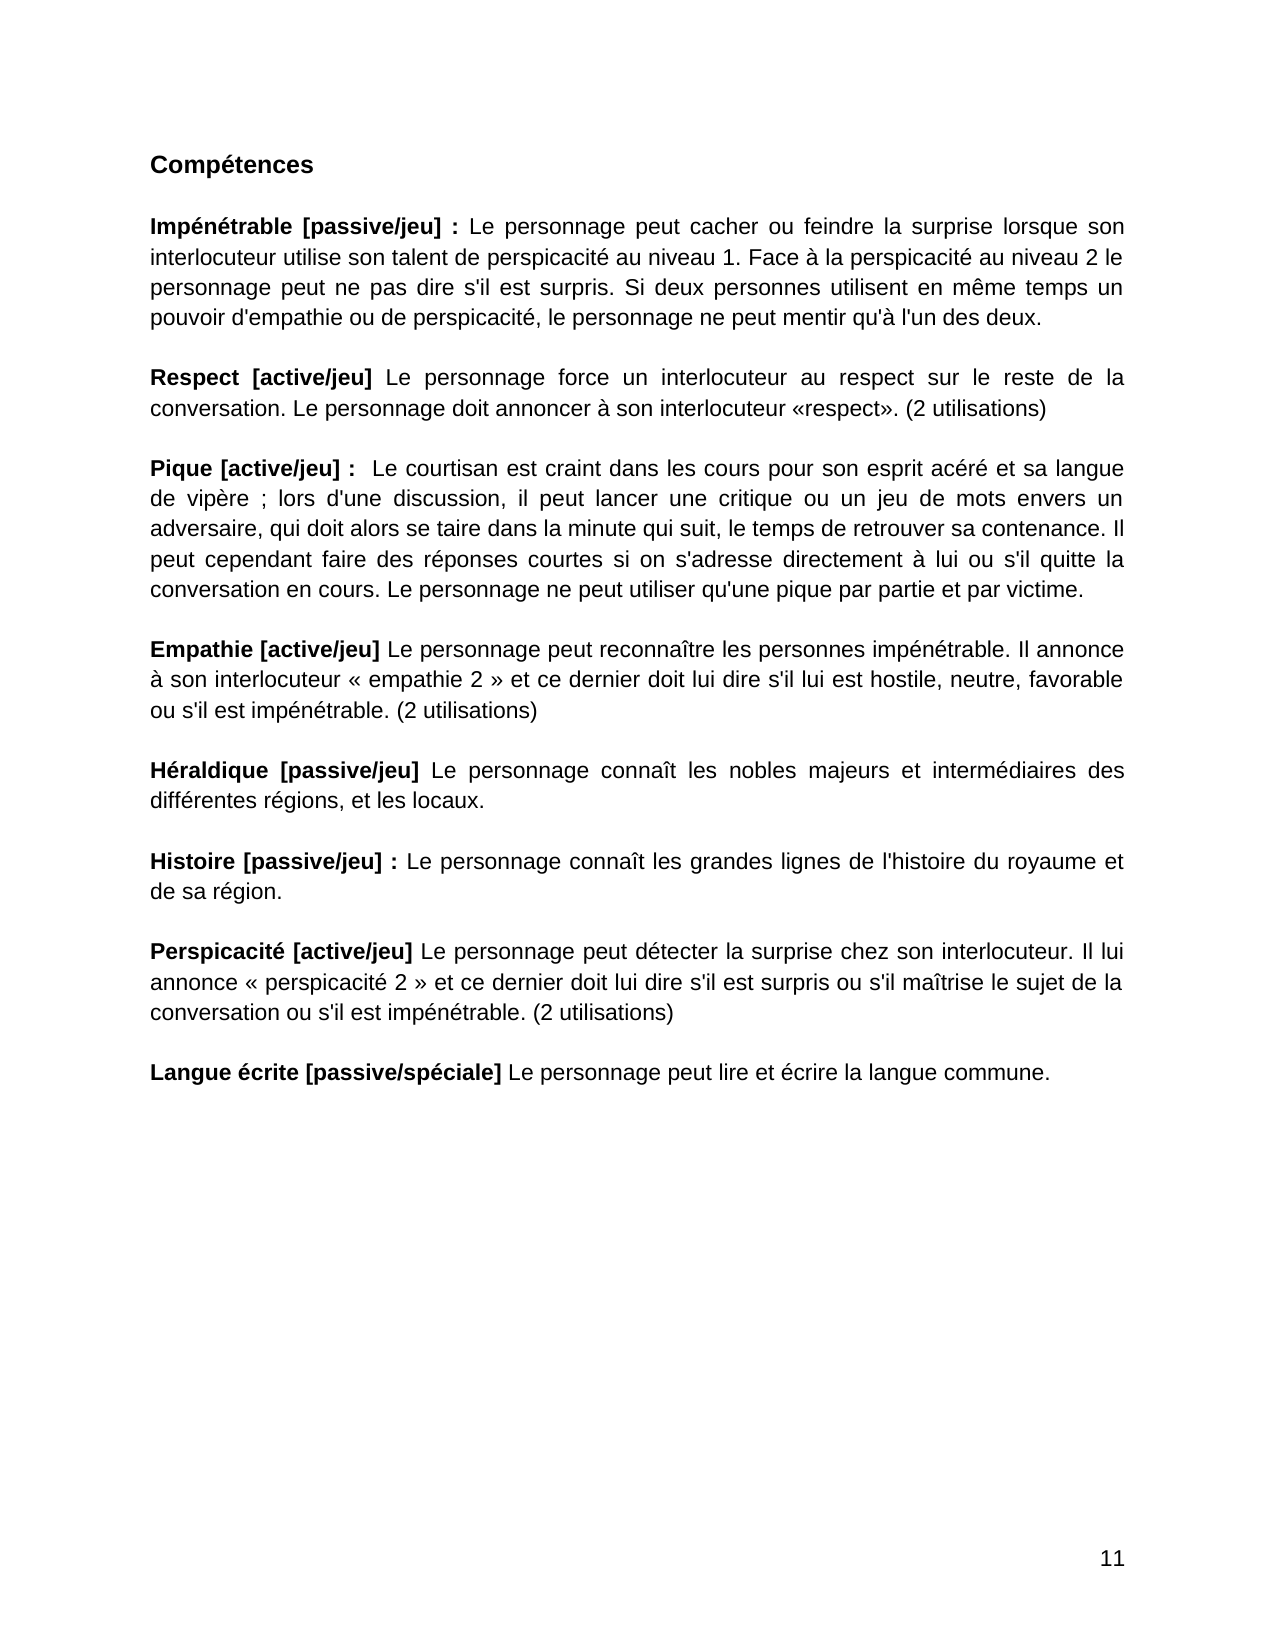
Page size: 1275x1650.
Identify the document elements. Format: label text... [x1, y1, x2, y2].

text Respect [active/jeu] Le personnage force un interlocuteur au respect sur le reste de la conversation. Le personnage doit annoncer à son interlocuteur «respect». (2 utilisations) [150, 364, 1125, 421]
text Histoire [passive/jeu] : Le personnage connaît les grandes lignes de l'histoire du royaume et de sa région. [150, 848, 1125, 904]
text Empathie [active/jeu] Le personnage peut reconnaître les personnes impénétrable. Il annonce à son interlocuteur « empathie 2 » et ce dernier doit lui dire s'il lui est hostile, neutre, favorable ou s'il est impénétrable. (2 utilisations) [150, 636, 1125, 723]
text Héraldique [passive/jeu] Le personnage connaît les nobles majeurs et intermédiaires des différentes régions, et les locaux. [150, 757, 1125, 813]
text Perspicacité [active/jeu] Le personnage peut détecter la surprise chez son interlocuteur. Il lui annonce « perspicacité 2 » et ce dernier doit lui dire s'il est surpris ou s'il maîtrise le sujet de la conversation ou s'il est impénétrable. (2 utilisations) [150, 938, 1125, 1025]
text Pique [active/jeu] : Le courtisan est craint dans les cours pour son esprit acéré et sa langue de vipère ; lors d'une discussion, il peut lancer une critique ou un jeu de mots envers un adversaire, qui doit alors se taire dans la minute qui suit, le temps de retrouver sa contenance. Il peut cependant faire des réponses courtes si on s'adresse directement à lui ou s'il quitte la conversation en cours. Le personnage ne peut utiliser qu'une pique par partie et par victime. [150, 455, 1125, 602]
text Impénétrable [passive/jeu] : Le personnage peut cacher ou feindre la surprise lorsque son interlocuteur utilise son talent de perspicacité au niveau 1. Face à la perspicacité au niveau 2 le personnage peut ne pas dire s'il est surpris. Si deux personnes utilisent en même temps un pouvoir d'empathie ou de perspicacité, le personnage ne peut mentir qu'à l'un des deux. [150, 213, 1125, 330]
text Langue écrite [passive/spéciale] Le personnage peut lire et écrire la langue commune. [150, 1059, 1125, 1085]
text Compétences [150, 150, 1125, 179]
